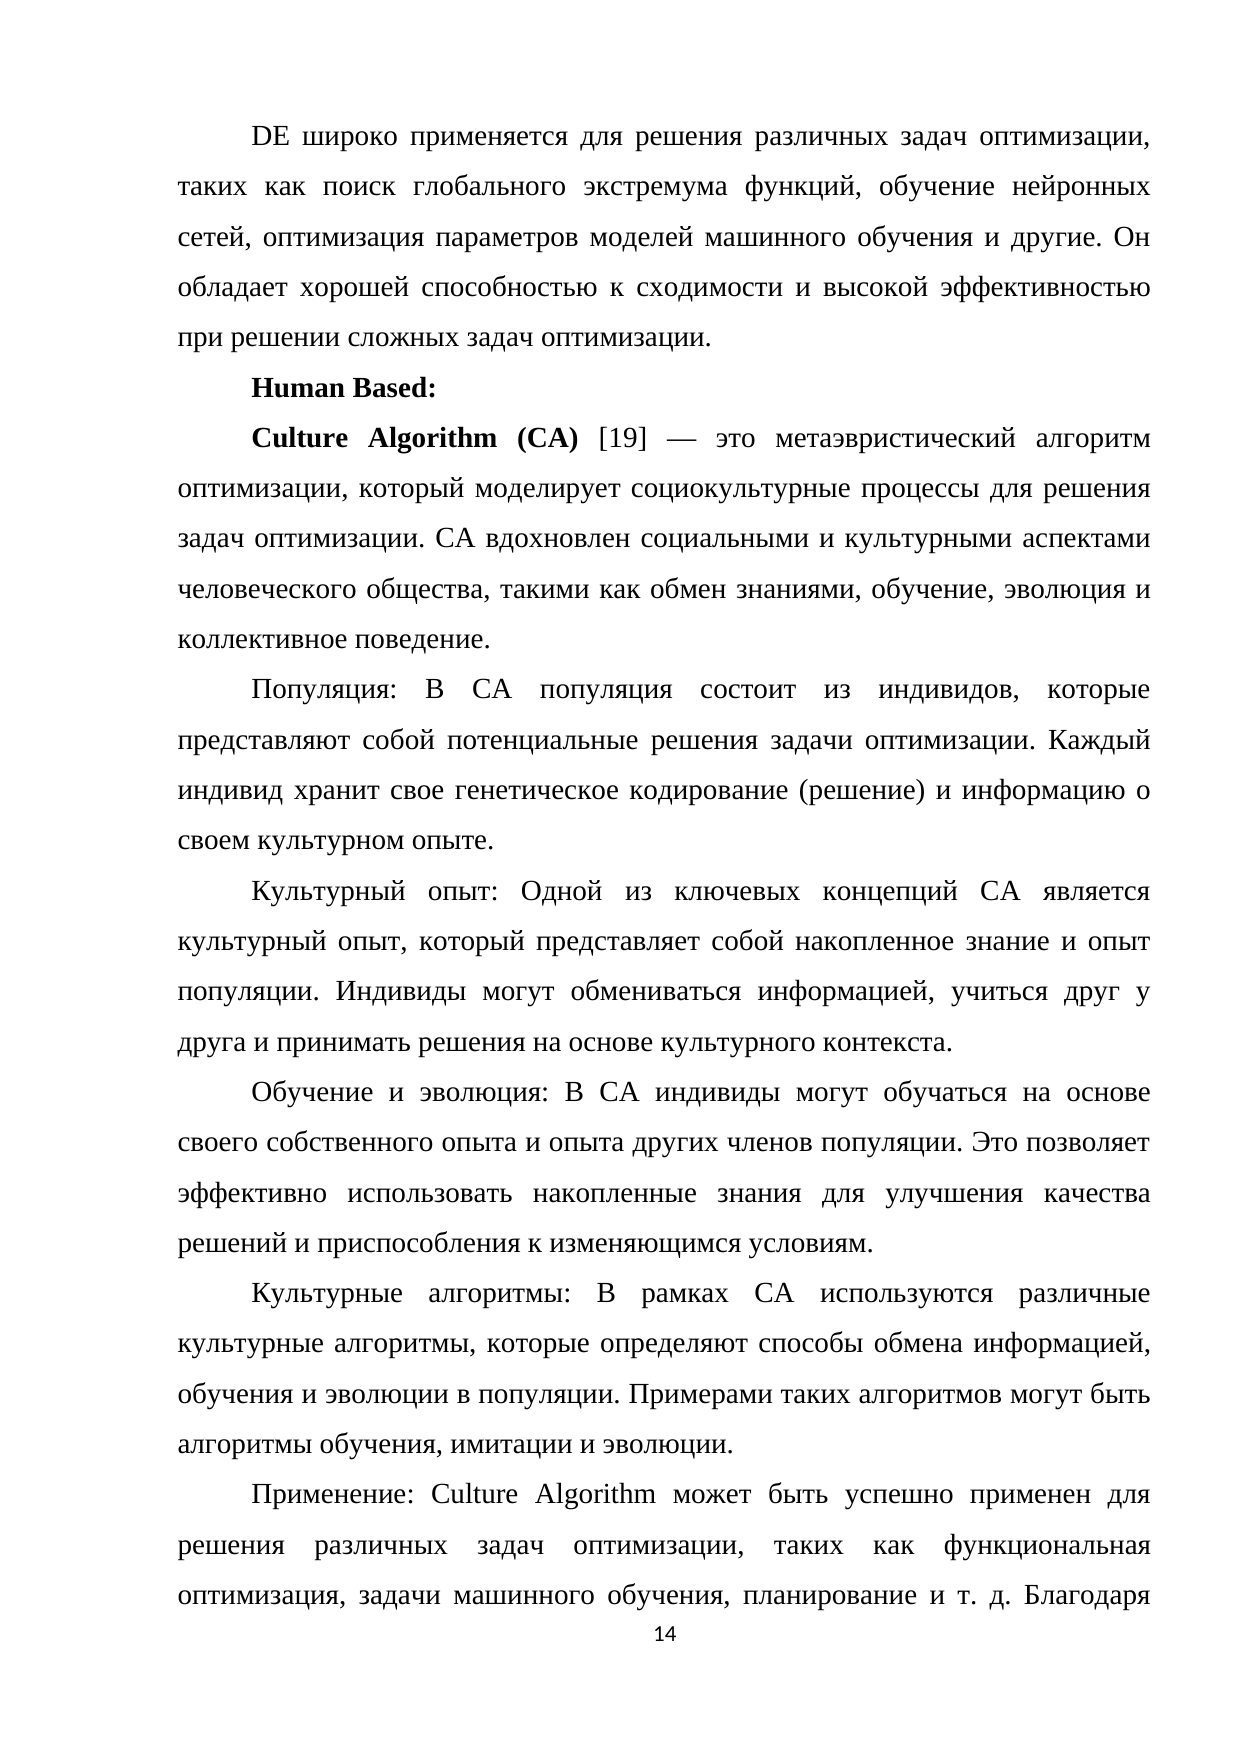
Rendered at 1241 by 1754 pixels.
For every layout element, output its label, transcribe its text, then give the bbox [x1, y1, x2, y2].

text Culture Algorithm (CA) [19] — это метаэвристический алгоритм оптимизации, который моделирует социокультурные процессы для решения задач оптимизации. CA вдохновлен социальными и культурными аспектами человеческого общества, такими как обмен знаниями, обучение, эволюция и коллективное поведение. [177, 420, 1152, 655]
text Популяция: В CA популяция состоит из индивидов, которые представляют собой потенциальные решения задачи оптимизации. Каждый индивид хранит свое генетическое кодирование (решение) и информацию о своем культурном опыте. [177, 672, 1152, 856]
text Обучение и эволюция: В CA индивиды могут обучаться на основе своего собственного опыта и опыта других членов популяции. Это позволяет эффективно использовать накопленные знания для улучшения качества решений и приспособления к изменяющимся условиям. [177, 1074, 1152, 1258]
text DE широко применяется для решения различных задач оптимизации, таких как поиск глобального экстремума функций, обучение нейронных сетей, оптимизация параметров моделей машинного обучения и другие. Он обладает хорошей способностью к сходимости и высокой эффективностью при решении сложных задач оптимизации. [177, 118, 1152, 353]
text Культурные алгоритмы: В рамках CA используются различные культурные алгоритмы, которые определяют способы обмена информацией, обучения и эволюции в популяции. Примерами таких алгоритмов могут быть алгоритмы обучения, имитации и эволюции. [177, 1275, 1152, 1460]
text Human Based: [177, 370, 1152, 403]
text Культурный опыт: Одной из ключевых концепций CA является культурный опыт, который представляет собой накопленное знание и опыт популяции. Индивиды могут обмениваться информацией, учиться друг у друга и принимать решения на основе культурного контекста. [177, 873, 1152, 1057]
